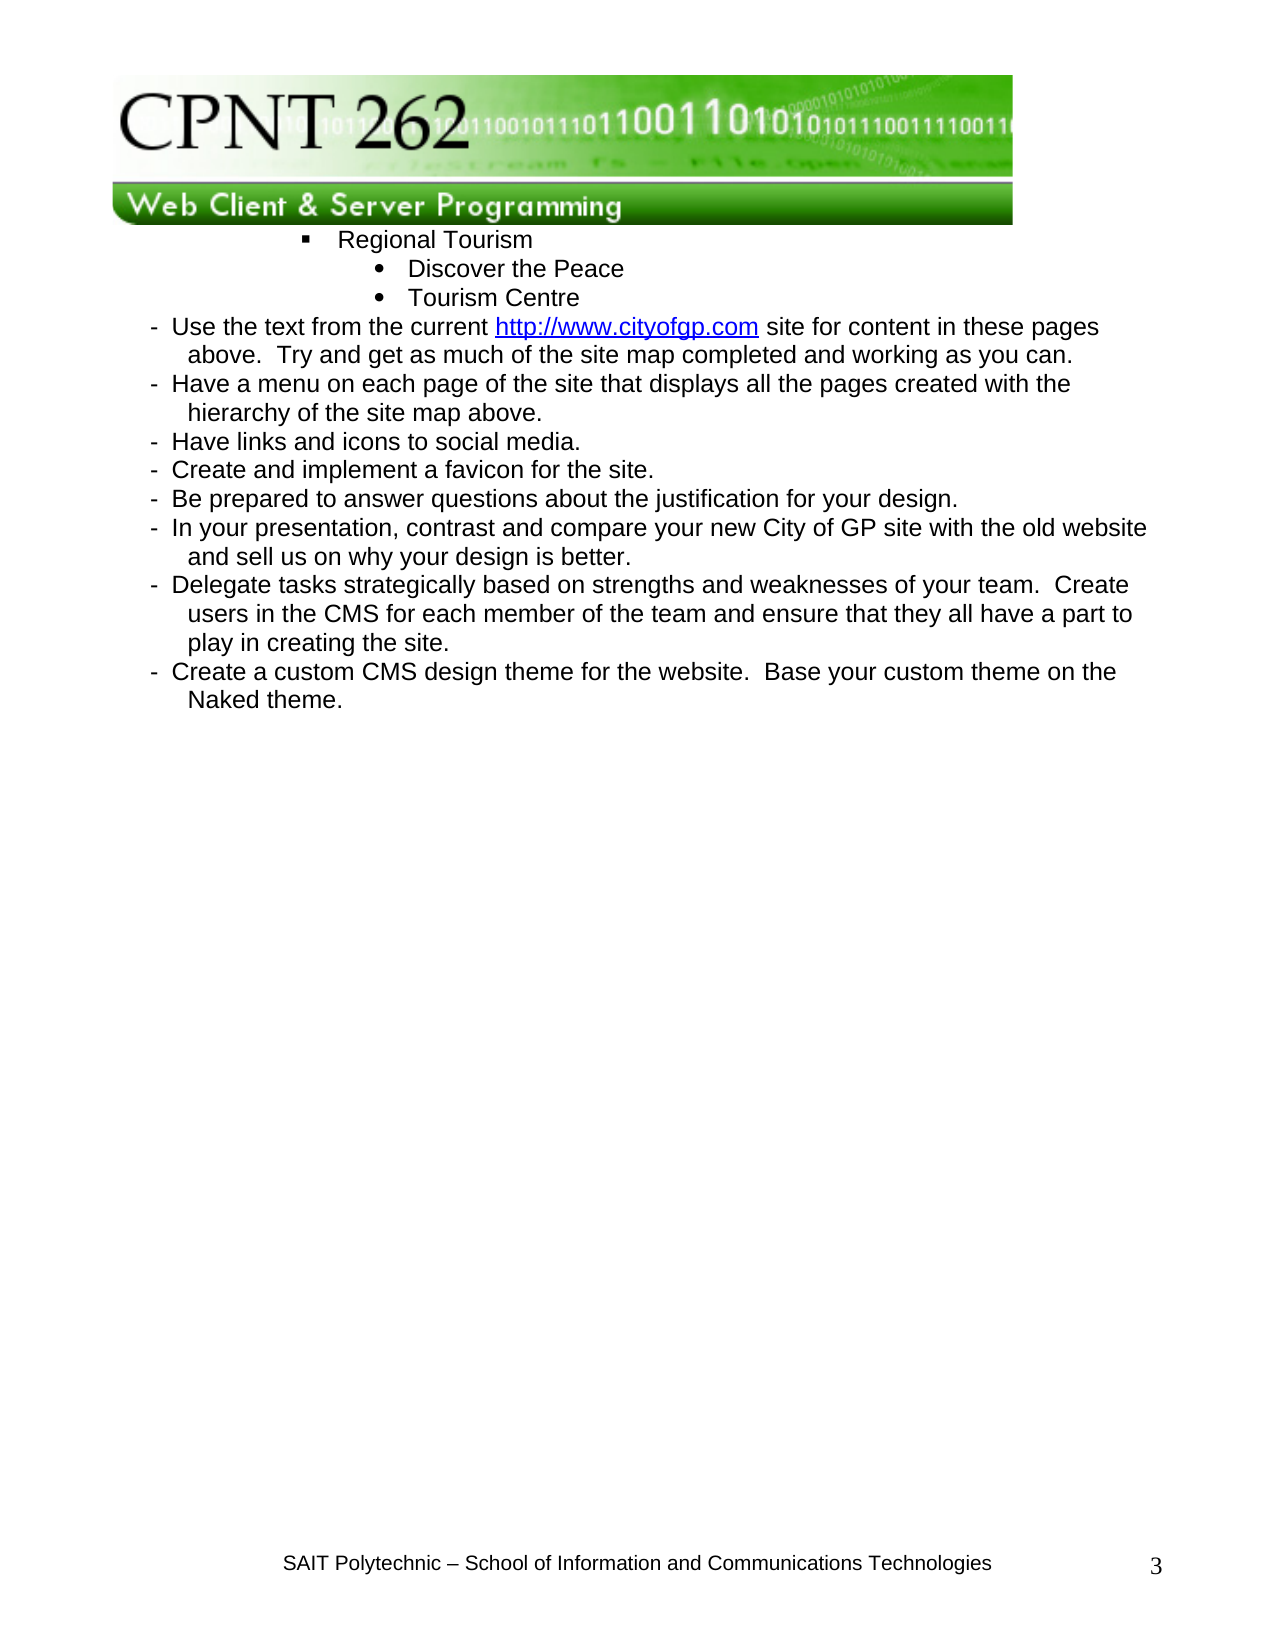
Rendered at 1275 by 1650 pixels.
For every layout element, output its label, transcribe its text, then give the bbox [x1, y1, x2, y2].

list Have links and icons to social media. [150, 427, 1162, 455]
list Use the text from the current http://www.cityofgp.com site for content in these pages above. Try and get as much of the site map completed and working as you can. [150, 312, 1162, 369]
list Be prepared to answer questions about the justification for your design. [150, 484, 1162, 513]
picture [112, 75, 1013, 225]
list Have a menu on each page of the site that displays all the pages created with the hierarchy of the site map above. [150, 369, 1162, 427]
list Delegate tasks strategically based on strengths and weaknesses of your team. Create users in the CMS for each member of the team and ensure that they all have a part to play in creating the site. [150, 570, 1162, 657]
list Regional Tourism [300, 225, 1162, 254]
list Create a custom CMS design theme for the website. Base your custom theme on the Naked theme. [150, 657, 1162, 714]
list Tourism Centre [375, 283, 1162, 312]
list Create and implement a favicon for the site. [150, 455, 1162, 484]
list Discover the Peace [375, 254, 1162, 283]
list In your presentation, contrast and compare your new City of GP site with the old website and sell us on why your design is better. [150, 513, 1162, 570]
